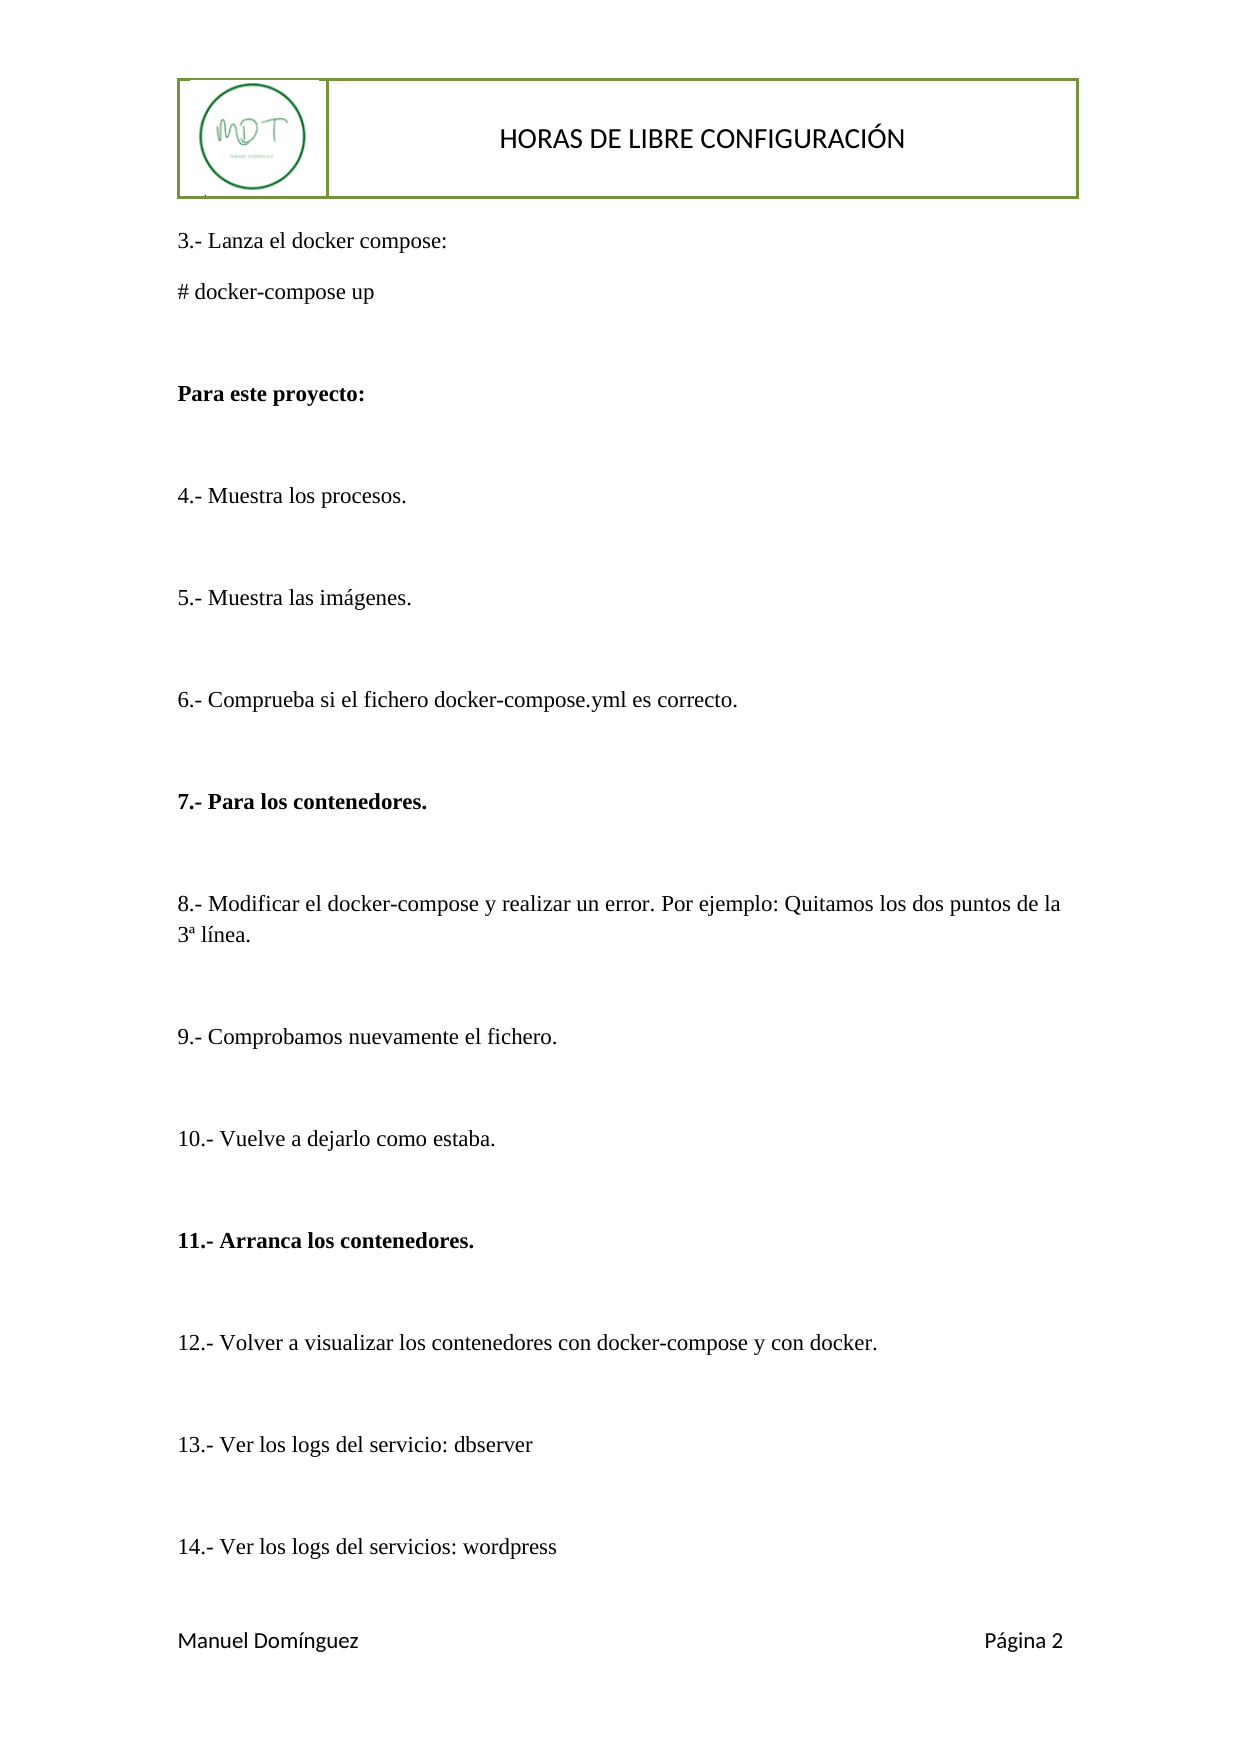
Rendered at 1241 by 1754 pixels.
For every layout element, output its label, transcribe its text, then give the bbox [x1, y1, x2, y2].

text 4.- Muestra los procesos. [177, 482, 1063, 508]
text 8.- Modificar el docker-compose y realizar un error. Por ejemplo: Quitamos los dos puntos de la 3ª línea. [177, 890, 1063, 947]
text 13.- Ver los logs del servicio: dbserver [177, 1431, 1063, 1457]
text 3.- Lanza el docker compose: [177, 227, 1063, 253]
picture [190, 80, 319, 196]
text 5.- Muestra las imágenes. [177, 584, 1063, 611]
text 9.- Comprobamos nuevamente el fichero. [177, 1023, 1063, 1049]
text 10.- Vuelve a dejarlo como estaba. [177, 1125, 1063, 1151]
text # docker-compose up [177, 278, 1063, 304]
text 6.- Comprueba si el fichero docker-compose.yml es correcto. [177, 686, 1063, 713]
text 7.- Para los contenedores. [177, 788, 1063, 815]
text Para este proyecto: [177, 380, 1063, 406]
text 11.- Arranca los contenedores. [177, 1227, 1063, 1253]
text 12.- Volver a visualizar los contenedores con docker-compose y con docker. [177, 1329, 1063, 1355]
text 14.- Ver los logs del servicios: wordpress [177, 1533, 1063, 1559]
